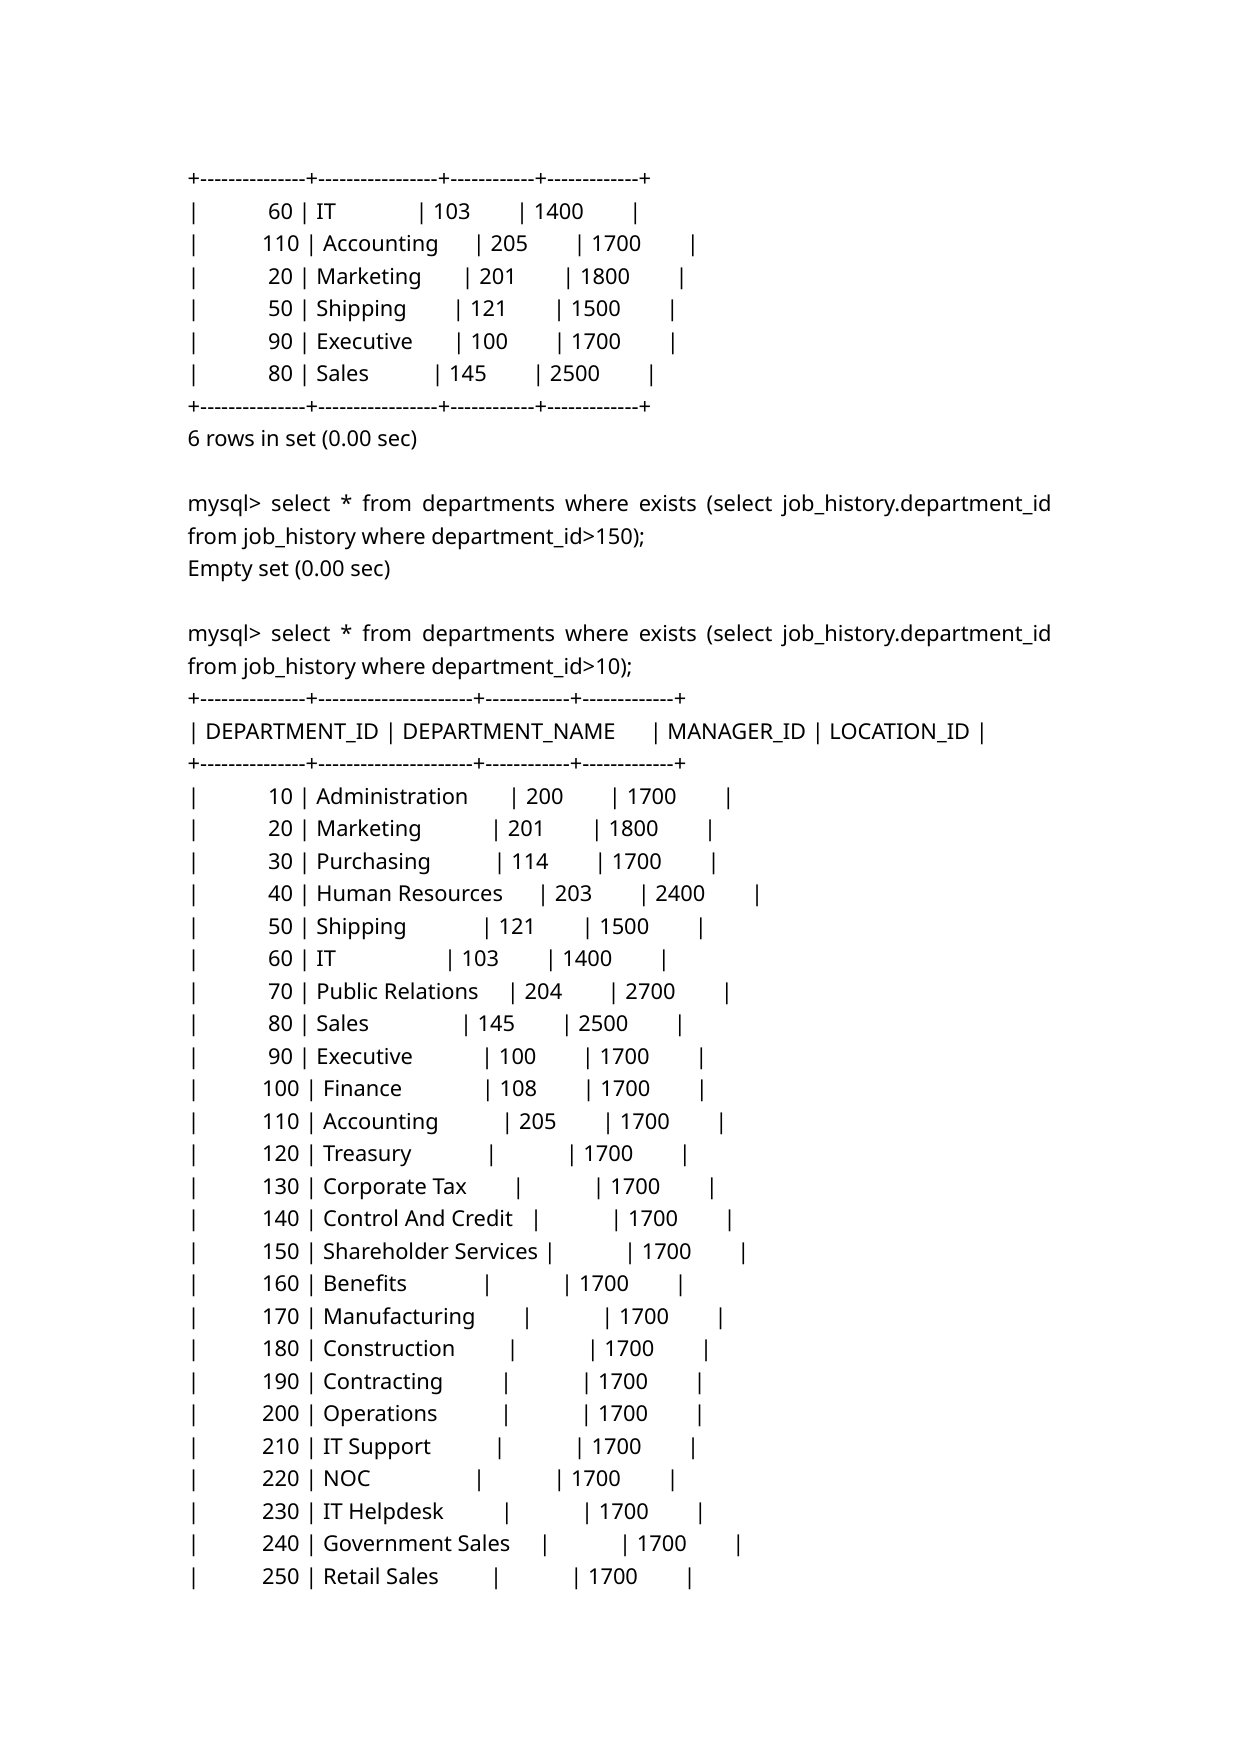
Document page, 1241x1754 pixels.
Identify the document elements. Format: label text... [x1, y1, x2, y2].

text +---------------+----------------------+------------+-------------+ [187, 747, 1053, 779]
text | 100 | Finance | 108 | 1700 | [187, 1072, 1053, 1104]
text | 80 | Sales | 145 | 2500 | [187, 357, 1053, 389]
text | 230 | IT Helpdesk | | 1700 | [187, 1494, 1053, 1527]
text +---------------+----------------------+------------+-------------+ [187, 682, 1053, 714]
text | DEPARTMENT_ID | DEPARTMENT_NAME | MANAGER_ID | LOCATION_ID | [187, 714, 1053, 747]
text | 180 | Construction | | 1700 | [187, 1332, 1053, 1364]
text | 10 | Administration | 200 | 1700 | [187, 779, 1053, 812]
text | 220 | NOC | | 1700 | [187, 1462, 1053, 1494]
text | 190 | Contracting | | 1700 | [187, 1364, 1053, 1397]
text | 200 | Operations | | 1700 | [187, 1397, 1053, 1429]
text +---------------+-----------------+------------+-------------+ [187, 389, 1053, 422]
text | 60 | IT | 103 | 1400 | [187, 194, 1053, 227]
text | 90 | Executive | 100 | 1700 | [187, 1039, 1053, 1072]
text | 70 | Public Relations | 204 | 2700 | [187, 974, 1053, 1007]
text | 50 | Shipping | 121 | 1500 | [187, 909, 1053, 942]
text mysql> select * from departments where exists (select job_history.department_id from job_history where department_id>150); [187, 487, 1053, 552]
text | 50 | Shipping | 121 | 1500 | [187, 292, 1053, 324]
text | 80 | Sales | 145 | 2500 | [187, 1007, 1053, 1039]
text | 90 | Executive | 100 | 1700 | [187, 324, 1053, 357]
text | 210 | IT Support | | 1700 | [187, 1429, 1053, 1462]
text | 150 | Shareholder Services | | 1700 | [187, 1234, 1053, 1267]
text | 110 | Accounting | 205 | 1700 | [187, 1104, 1053, 1137]
text | 170 | Manufacturing | | 1700 | [187, 1299, 1053, 1332]
text | 160 | Benefits | | 1700 | [187, 1267, 1053, 1299]
text | 140 | Control And Credit | | 1700 | [187, 1202, 1053, 1234]
text | 110 | Accounting | 205 | 1700 | [187, 227, 1053, 259]
text | 40 | Human Resources | 203 | 2400 | [187, 877, 1053, 909]
text | 20 | Marketing | 201 | 1800 | [187, 259, 1053, 292]
text mysql> select * from departments where exists (select job_history.department_id from job_history where department_id>10); [187, 617, 1053, 682]
text Empty set (0.00 sec) [187, 552, 1053, 584]
text | 60 | IT | 103 | 1400 | [187, 942, 1053, 974]
text | 250 | Retail Sales | | 1700 | [187, 1559, 1053, 1592]
text | 20 | Marketing | 201 | 1800 | [187, 812, 1053, 844]
text | 130 | Corporate Tax | | 1700 | [187, 1169, 1053, 1202]
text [187, 162, 1053, 194]
text | 120 | Treasury | | 1700 | [187, 1137, 1053, 1169]
text 6 rows in set (0.00 sec) [187, 422, 1053, 454]
text | 240 | Government Sales | | 1700 | [187, 1527, 1053, 1559]
text | 30 | Purchasing | 114 | 1700 | [187, 844, 1053, 877]
